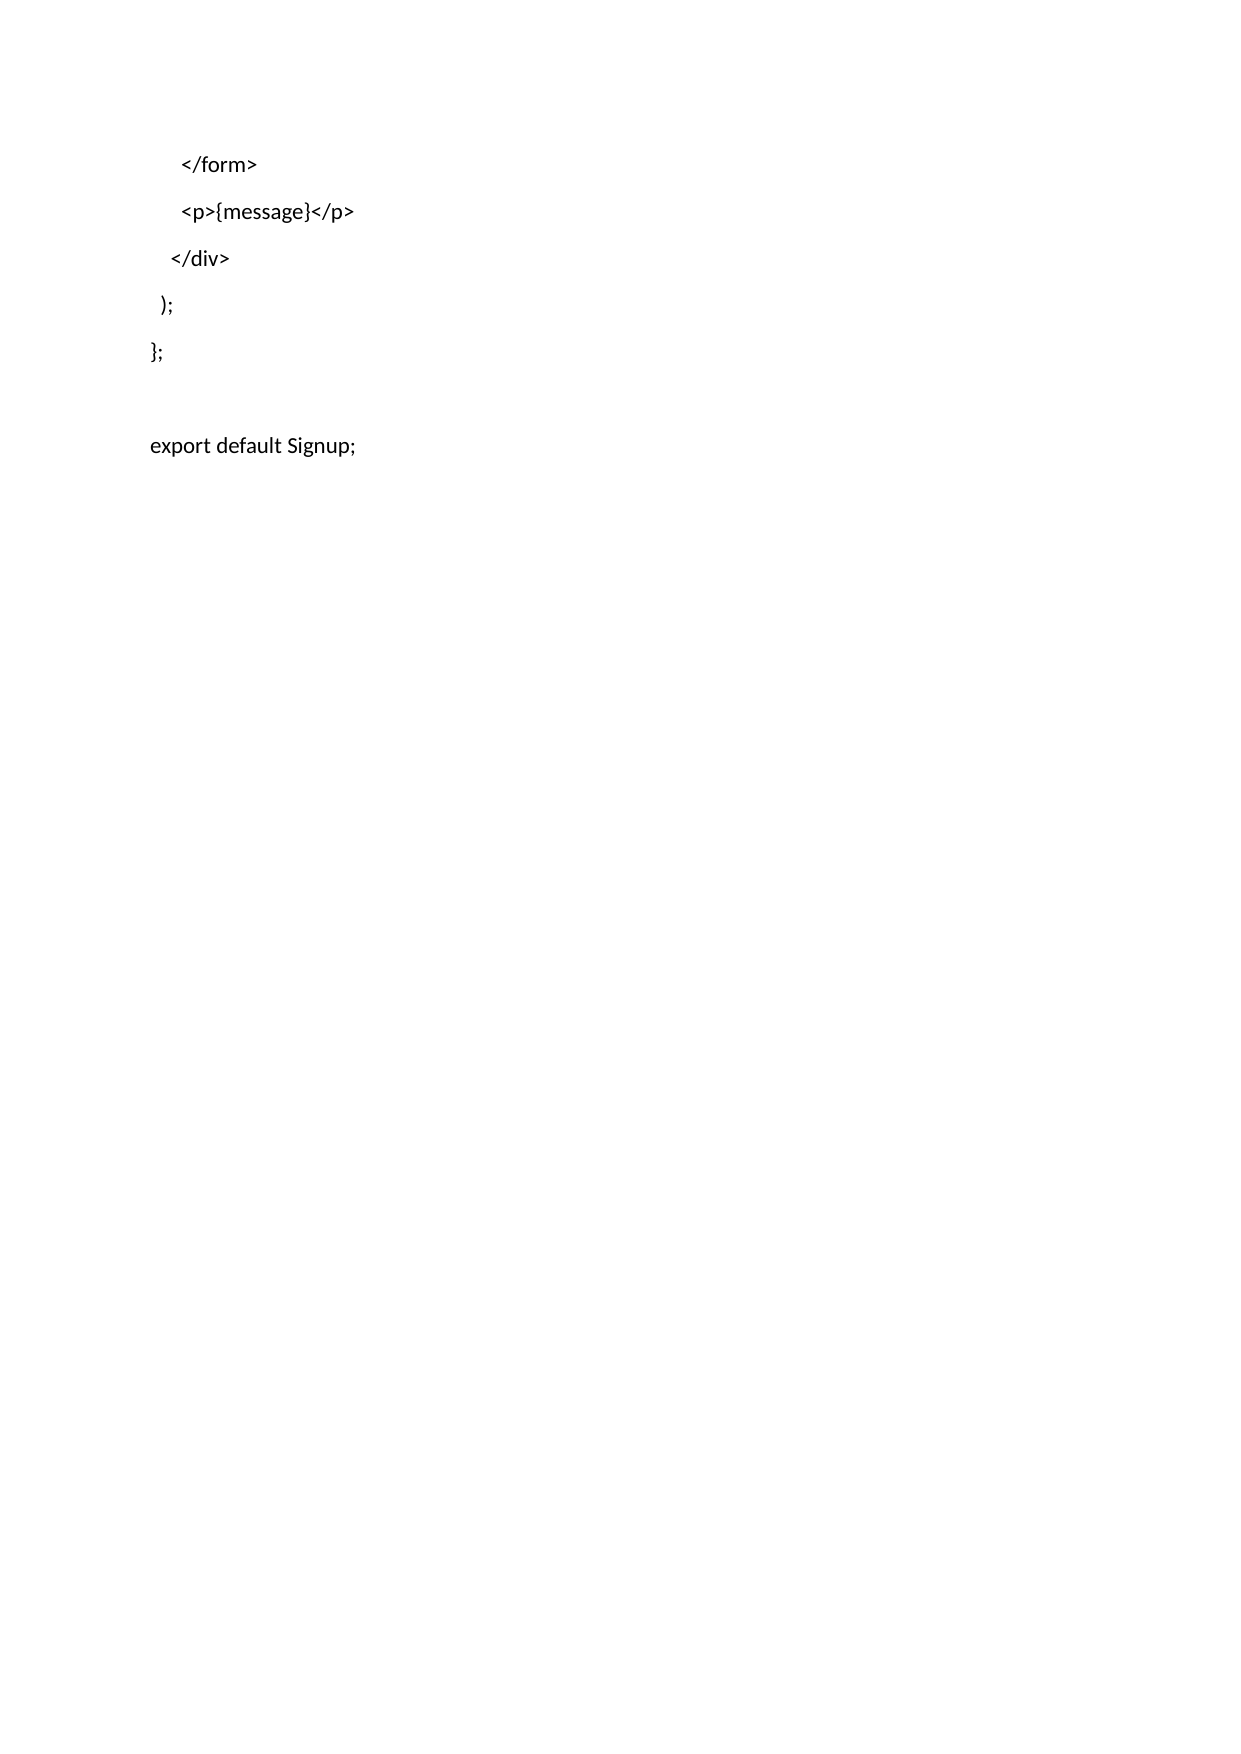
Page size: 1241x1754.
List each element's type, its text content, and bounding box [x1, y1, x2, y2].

text export default Signup; [150, 431, 1090, 459]
text ); [150, 291, 1090, 319]
text }; [150, 337, 1090, 366]
text </form> [150, 150, 1090, 178]
text </div> [150, 244, 1090, 272]
text <p>{message}</p> [150, 197, 1090, 225]
